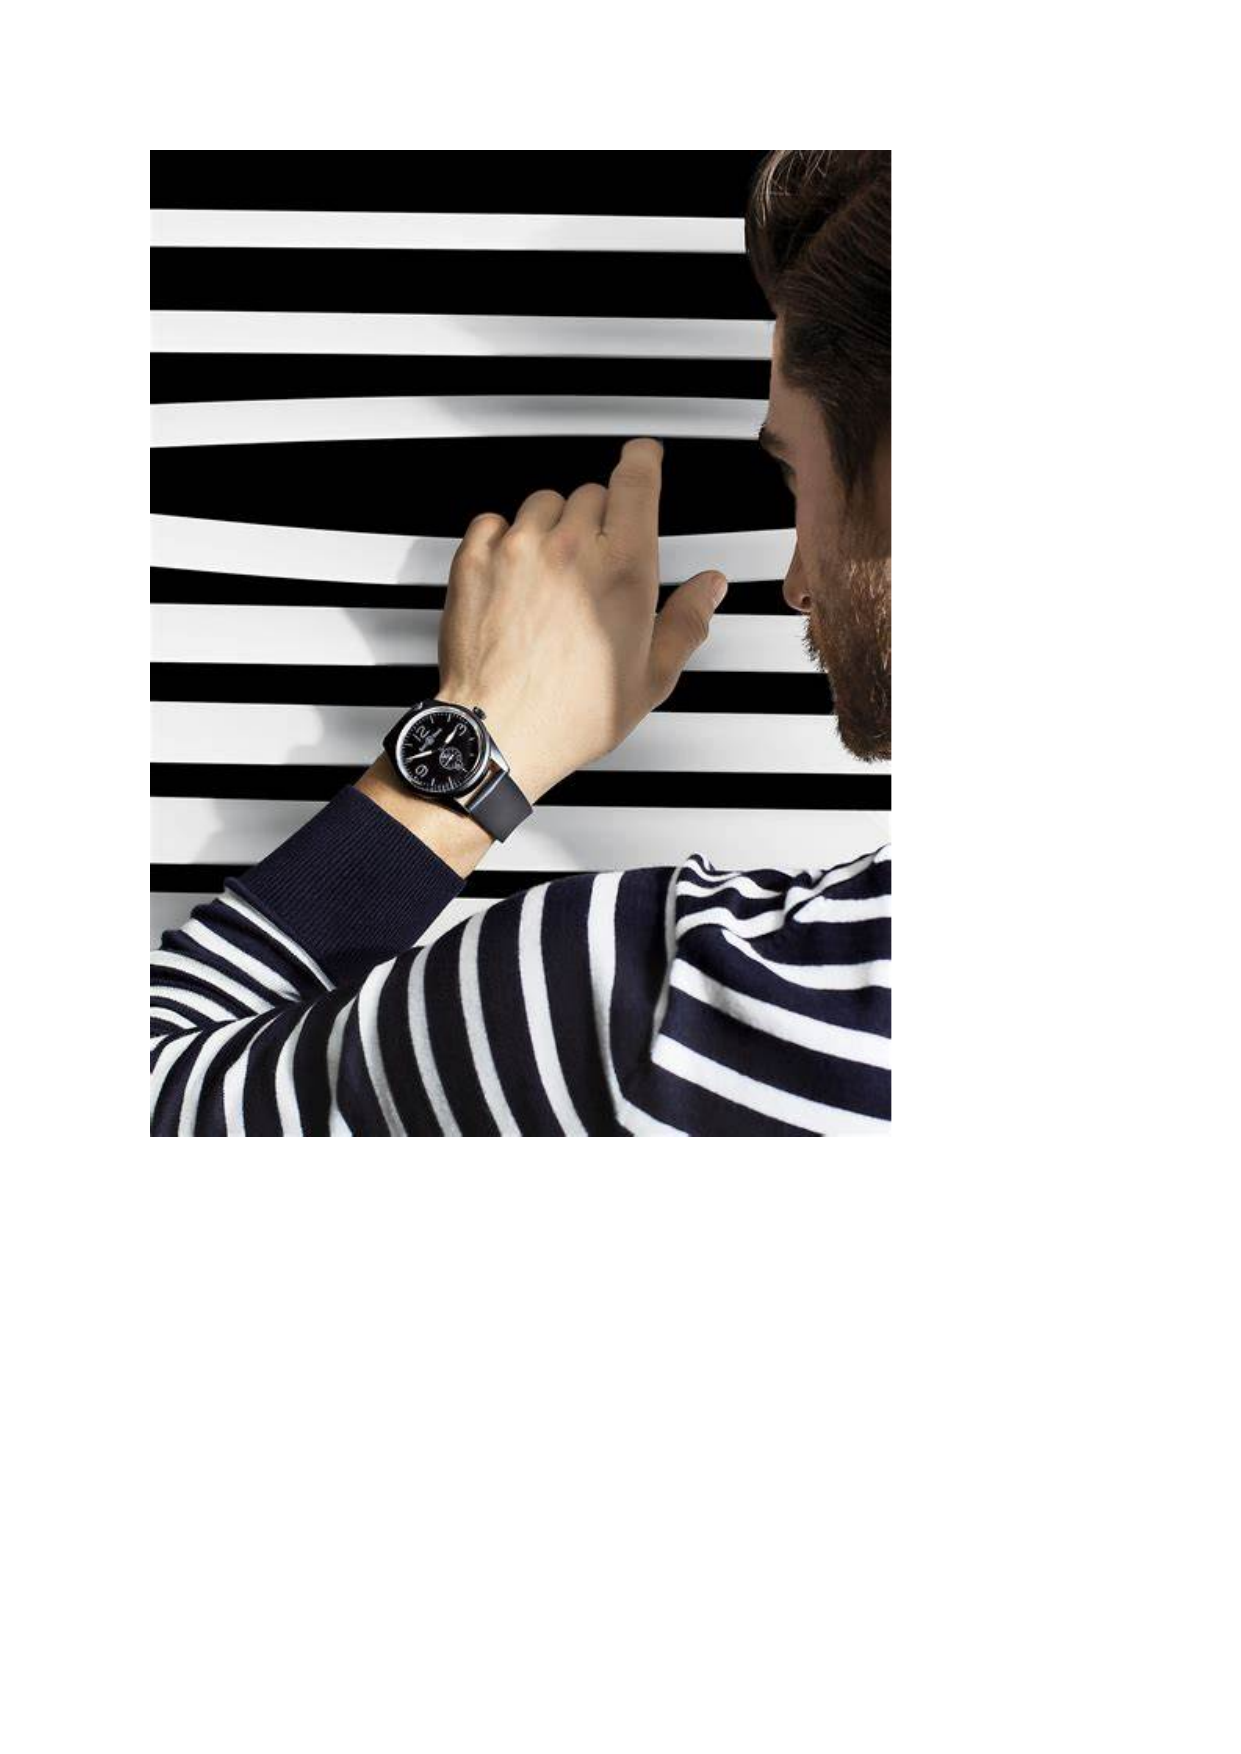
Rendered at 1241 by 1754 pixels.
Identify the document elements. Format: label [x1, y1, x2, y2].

picture [150, 150, 892, 1137]
